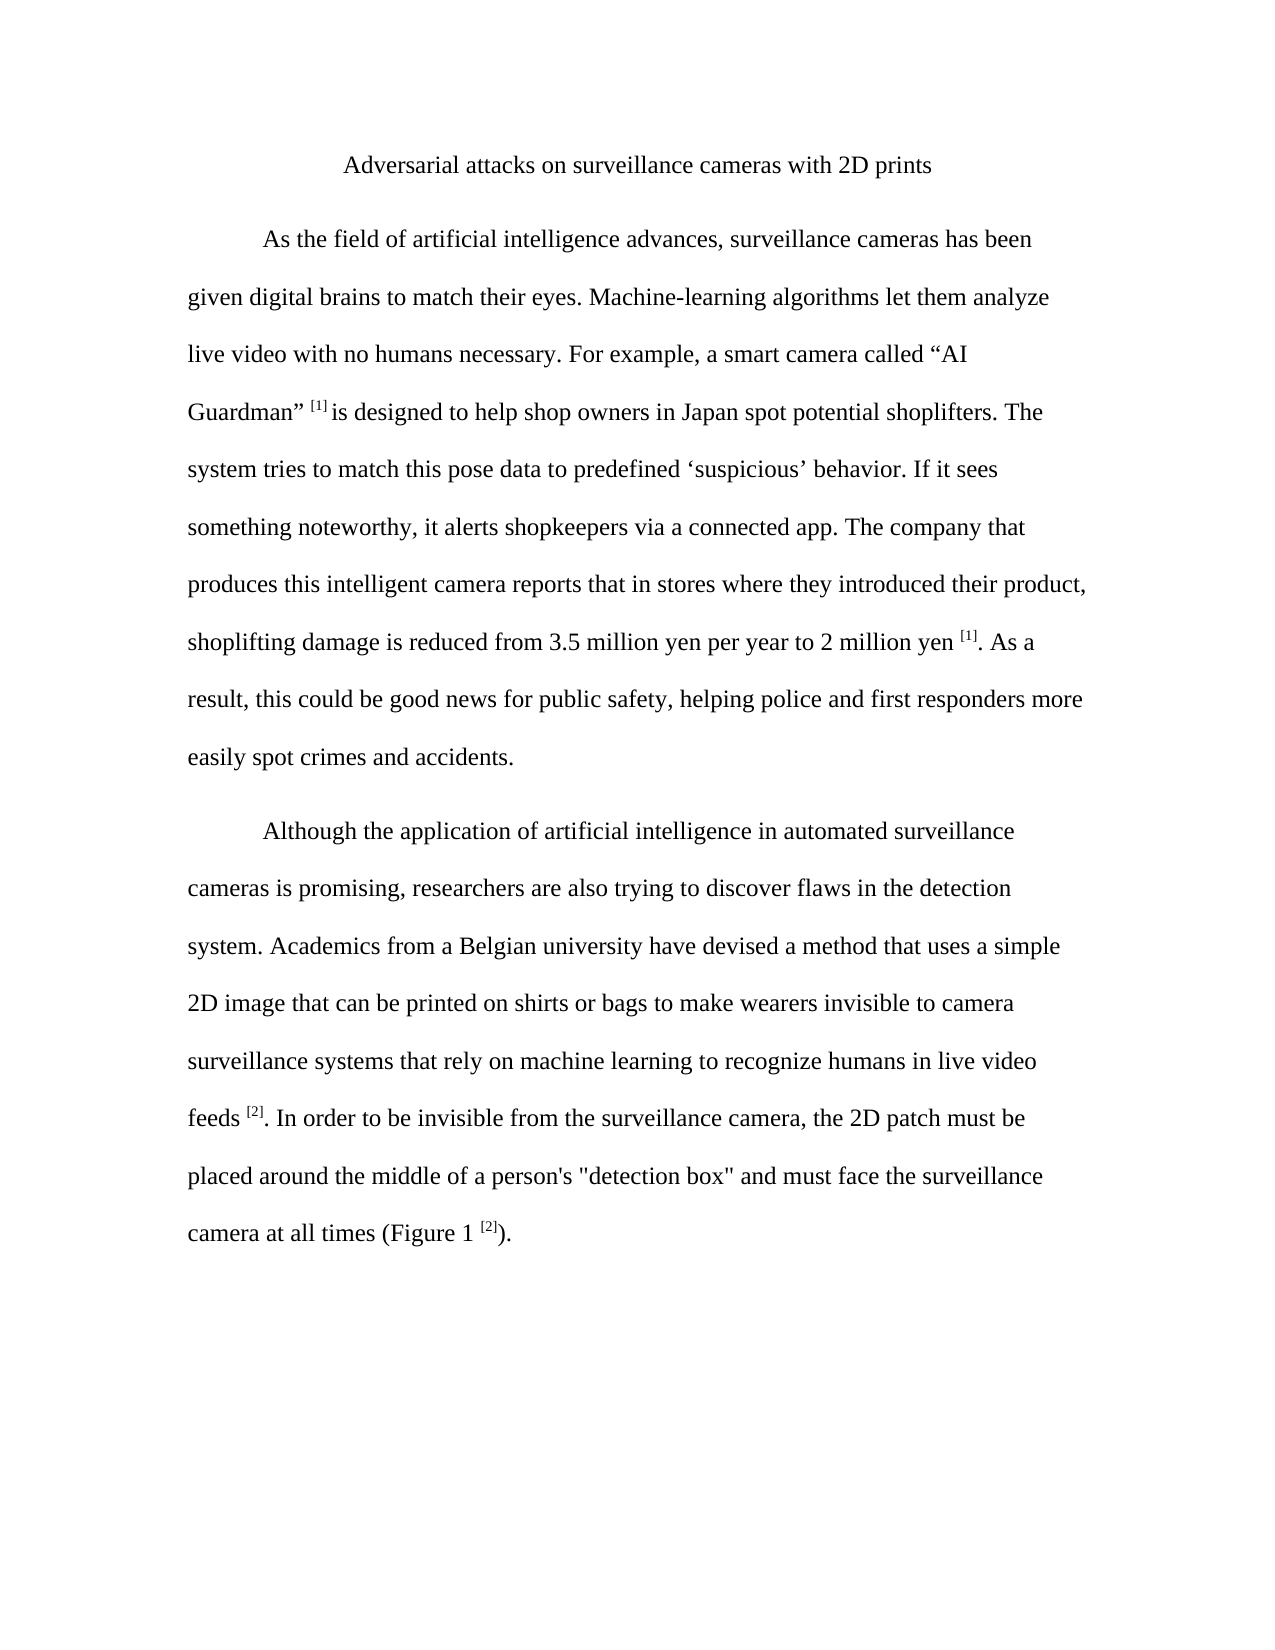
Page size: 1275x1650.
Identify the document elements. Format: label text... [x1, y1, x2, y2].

text Although the application of artificial intelligence in automated surveillance cameras is promising, researchers are also trying to discover flaws in the detection system. Academics from a Belgian university have devised a method that uses a simple 2D image that can be printed on shirts or bags to make wearers invisible to camera surveillance systems that rely on machine learning to recognize humans in live video feeds [2]. In order to be invisible from the surveillance camera, the 2D patch must be placed around the middle of a person's "detection box" and must face the surveillance camera at all times (Figure 1 [2]). [187, 816, 1087, 1247]
text As the field of artificial intelligence advances, surveillance cameras has been given digital brains to match their eyes. Machine-learning algorithms let them analyze live video with no humans necessary. For example, a smart camera called “AI Guardman” [1] is designed to help shop owners in Japan spot potential shoplifters. The system tries to match this pose data to predefined ‘suspicious’ behavior. If it sees something noteworthy, it alerts shopkeepers via a connected app. The company that produces this intelligent camera reports that in stores where they introduced their product, shoplifting damage is reduced from 3.5 million yen per year to 2 million yen [1]. As a result, this could be good news for public safety, helping police and first responders more easily spot crimes and accidents. [187, 224, 1087, 770]
text Adversarial attacks on surveillance cameras with 2D prints [187, 150, 1087, 179]
